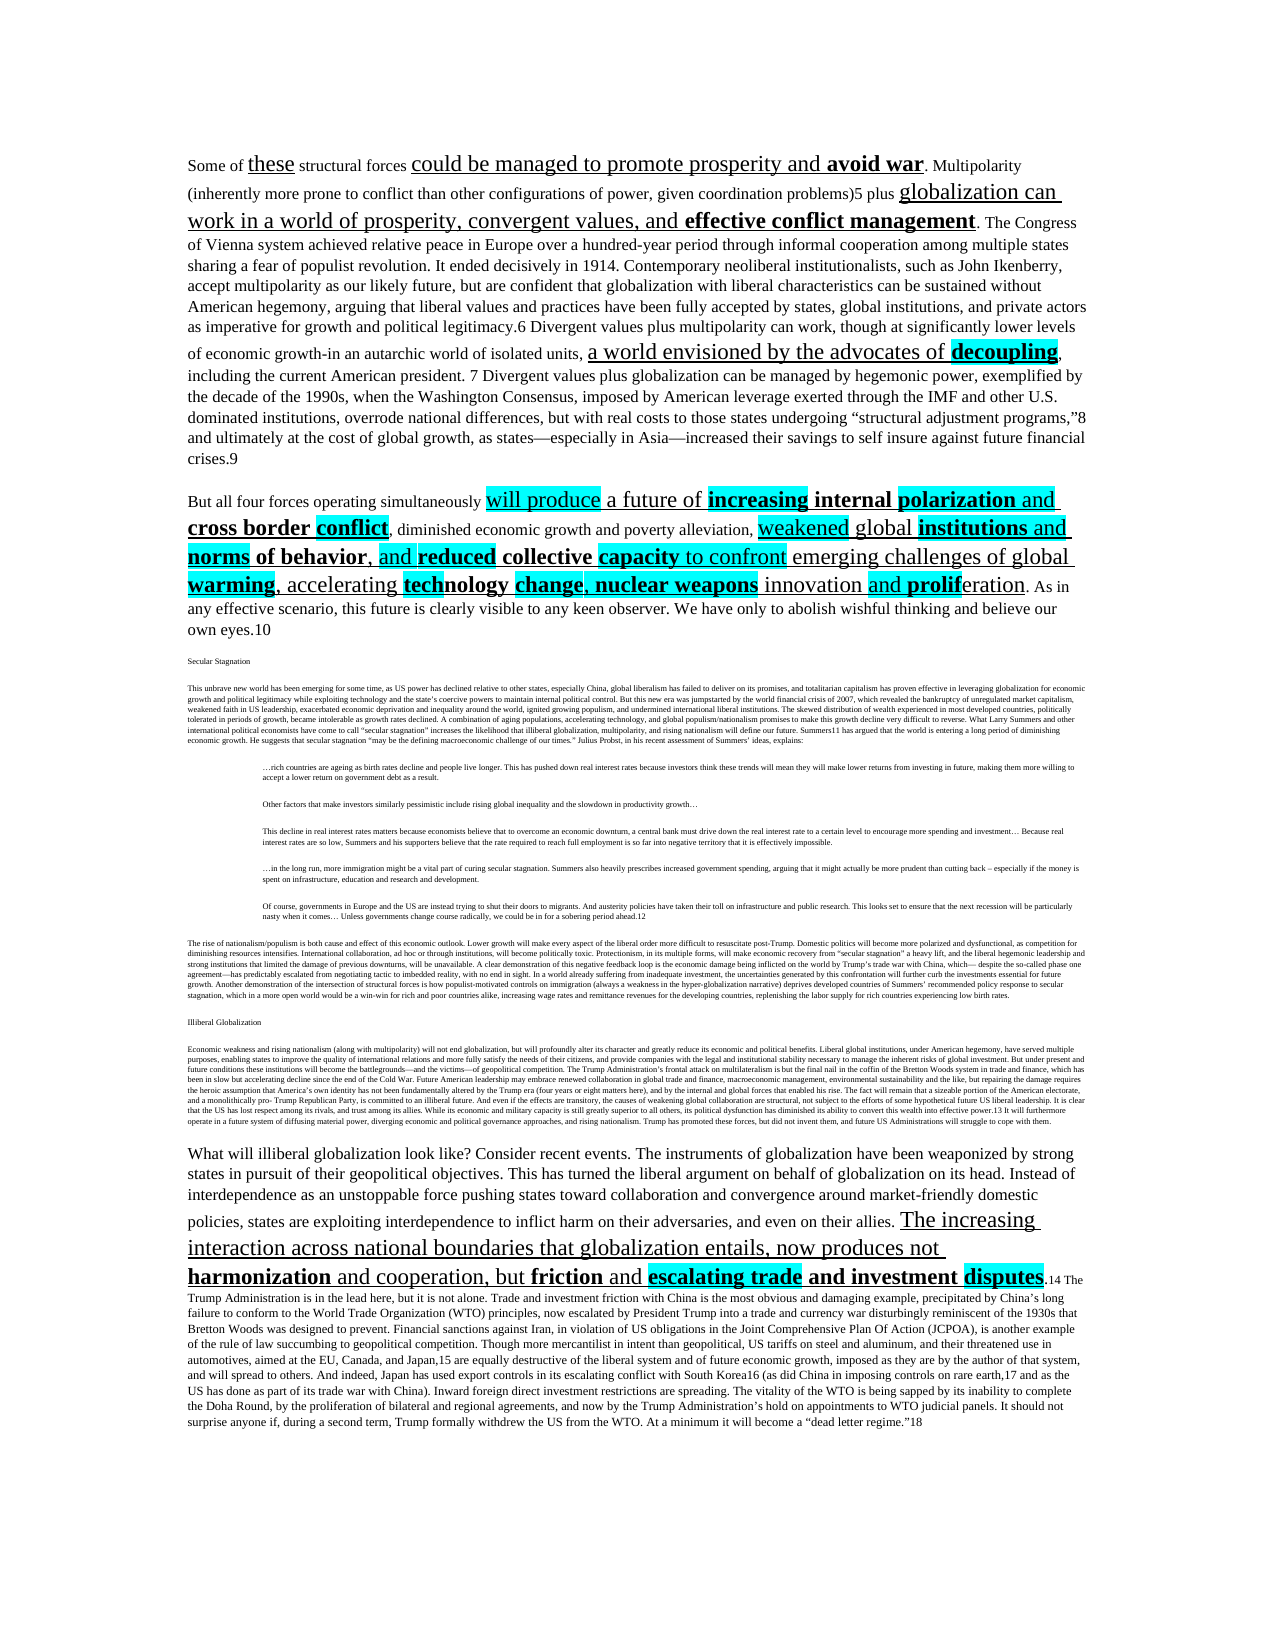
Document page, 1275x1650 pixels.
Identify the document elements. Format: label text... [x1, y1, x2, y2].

text Some of these structural forces could be managed to promote prosperity and avoid war. Multipolarity (inherently more prone to conflict than other configurations of power, given coordination problems)5 plus globalization can work in a world of prosperity, convergent values, and effective conflict management. The Congress of Vienna system achieved relative peace in Europe over a hundred-year period through informal cooperation among multiple states sharing a fear of populist revolution. It ended decisively in 1914. Contemporary neoliberal institutionalists, such as John Ikenberry, accept multipolarity as our likely future, but are confident that globalization with liberal characteristics can be sustained without American hegemony, arguing that liberal values and practices have been fully accepted by states, global institutions, and private actors as imperative for growth and political legitimacy.6 Divergent values plus multipolarity can work, though at significantly lower levels of economic growth-in an autarchic world of isolated units, a world envisioned by the advocates of decoupling, including the current American president. 7 Divergent values plus globalization can be managed by hegemonic power, exemplified by the decade of the 1990s, when the Washington Consensus, imposed by American leverage exerted through the IMF and other U.S. dominated institutions, overrode national differences, but with real costs to those states undergoing “structural adjustment programs,”8 and ultimately at the cost of global growth, as states—especially in Asia—increased their savings to self insure against future financial crises.9 [187, 150, 1087, 468]
text What will illiberal globalization look like? Consider recent events. The instruments of globalization have been weaponized by strong states in pursuit of their geopolitical objectives. This has turned the liberal argument on behalf of globalization on its head. Instead of interdependence as an unstoppable force pushing states toward collaboration and convergence around market-friendly domestic policies, states are exploiting interdependence to inflict harm on their adversaries, and even on their allies. The increasing interaction across national boundaries that globalization entails, now produces not harmonization and cooperation, but friction and escalating trade and investment disputes.14 The Trump Administration is in the lead here, but it is not alone. Trade and investment friction with China is the most obvious and damaging example, precipitated by China’s long failure to conform to the World Trade Organization (WTO) principles, now escalated by President Trump into a trade and currency war disturbingly reminiscent of the 1930s that Bretton Woods was designed to prevent. Financial sanctions against Iran, in violation of US obligations in the Joint Comprehensive Plan Of Action (JCPOA), is another example of the rule of law succumbing to geopolitical competition. Though more mercantilist in intent than geopolitical, US tariffs on steel and aluminum, and their threatened use in automotives, aimed at the EU, Canada, and Japan,15 are equally destructive of the liberal system and of future economic growth, imposed as they are by the author of that system, and will spread to others. And indeed, Japan has used export controls in its escalating conflict with South Korea16 (as did China in imposing controls on rare earth,17 and as the US has done as part of its trade war with China). Inward foreign direct investment restrictions are spreading. The vitality of the WTO is being sapped by its inability to complete the Doha Round, by the proliferation of bilateral and regional agreements, and now by the Trump Administration’s hold on appointments to WTO judicial panels. It should not surprise anyone if, during a second term, Trump formally withdrew the US from the WTO. At a minimum it will become a “dead letter regime.”18 [187, 1143, 1087, 1429]
text But all four forces operating simultaneously will produce a future of increasing internal polarization and cross border conflict, diminished economic growth and poverty alleviation, weakened global institutions and norms of behavior, and reduced collective capacity to confront emerging challenges of global warming, accelerating technology change, nuclear weapons innovation and proliferation. As in any effective scenario, this future is clearly visible to any keen observer. We have only to abolish wishful thinking and believe our own eyes.10 [187, 486, 1087, 639]
